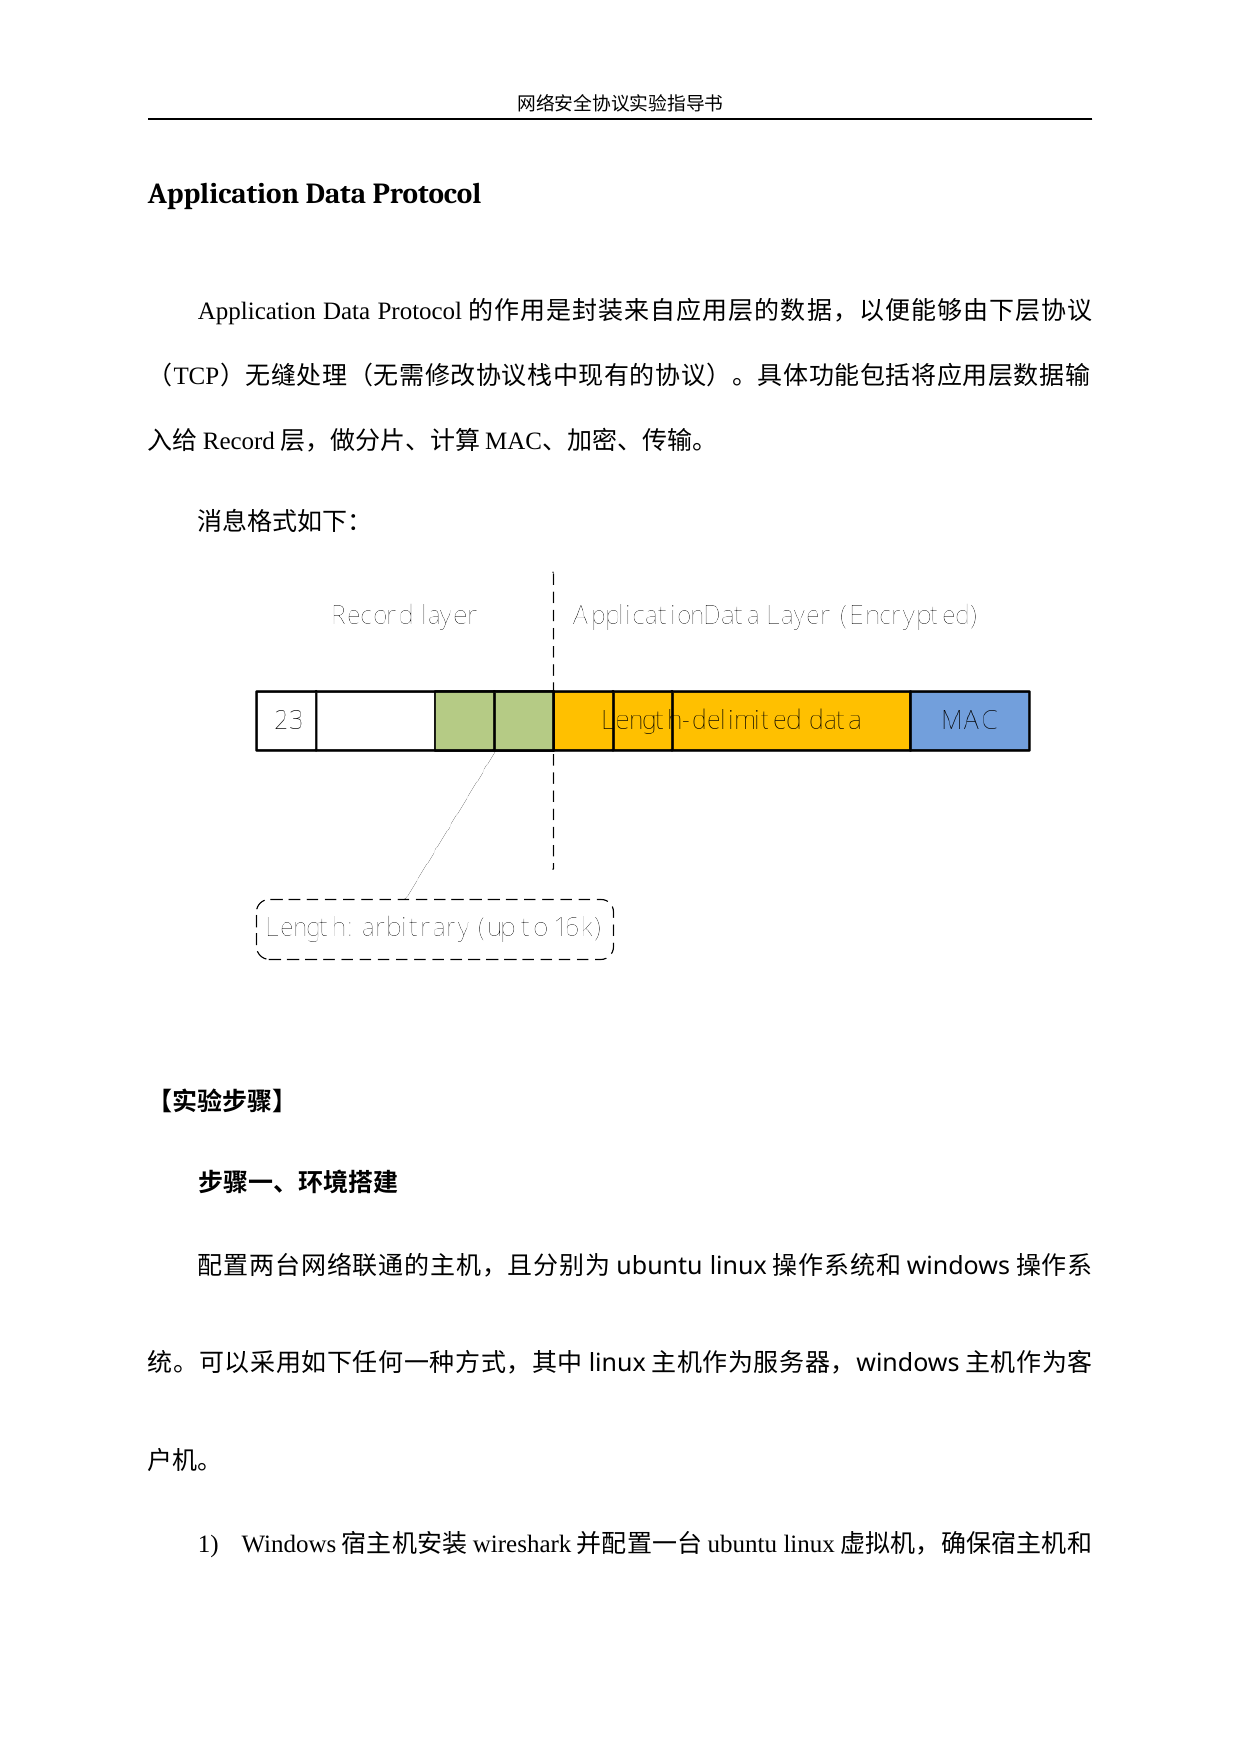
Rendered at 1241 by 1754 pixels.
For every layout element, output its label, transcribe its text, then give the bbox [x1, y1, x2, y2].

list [198, 1509, 1092, 1574]
subtitle Application Data Protocol [148, 162, 1092, 227]
text Application Data Protocol的作用是封装来自应用层的数据，以便能够由下层协议（TCP）无缝处理（无需修改协议栈中现有的协议）。具体功能包括将应用层数据输入给Record层，做分片、计算MAC、加密、传输。 [148, 276, 1092, 471]
text 消息格式如下： [148, 487, 1092, 552]
text 配置两台网络联通的主机，且分别为ubuntu linux操作系统和windows操作系统。可以采用如下任何一种方式，其中linux主机作为服务器，windows主机作为客户机。 [148, 1231, 1092, 1491]
text 步骤一、环境搭建 [148, 1148, 1092, 1213]
subtitle 【实验步骤】 [148, 1067, 1092, 1132]
